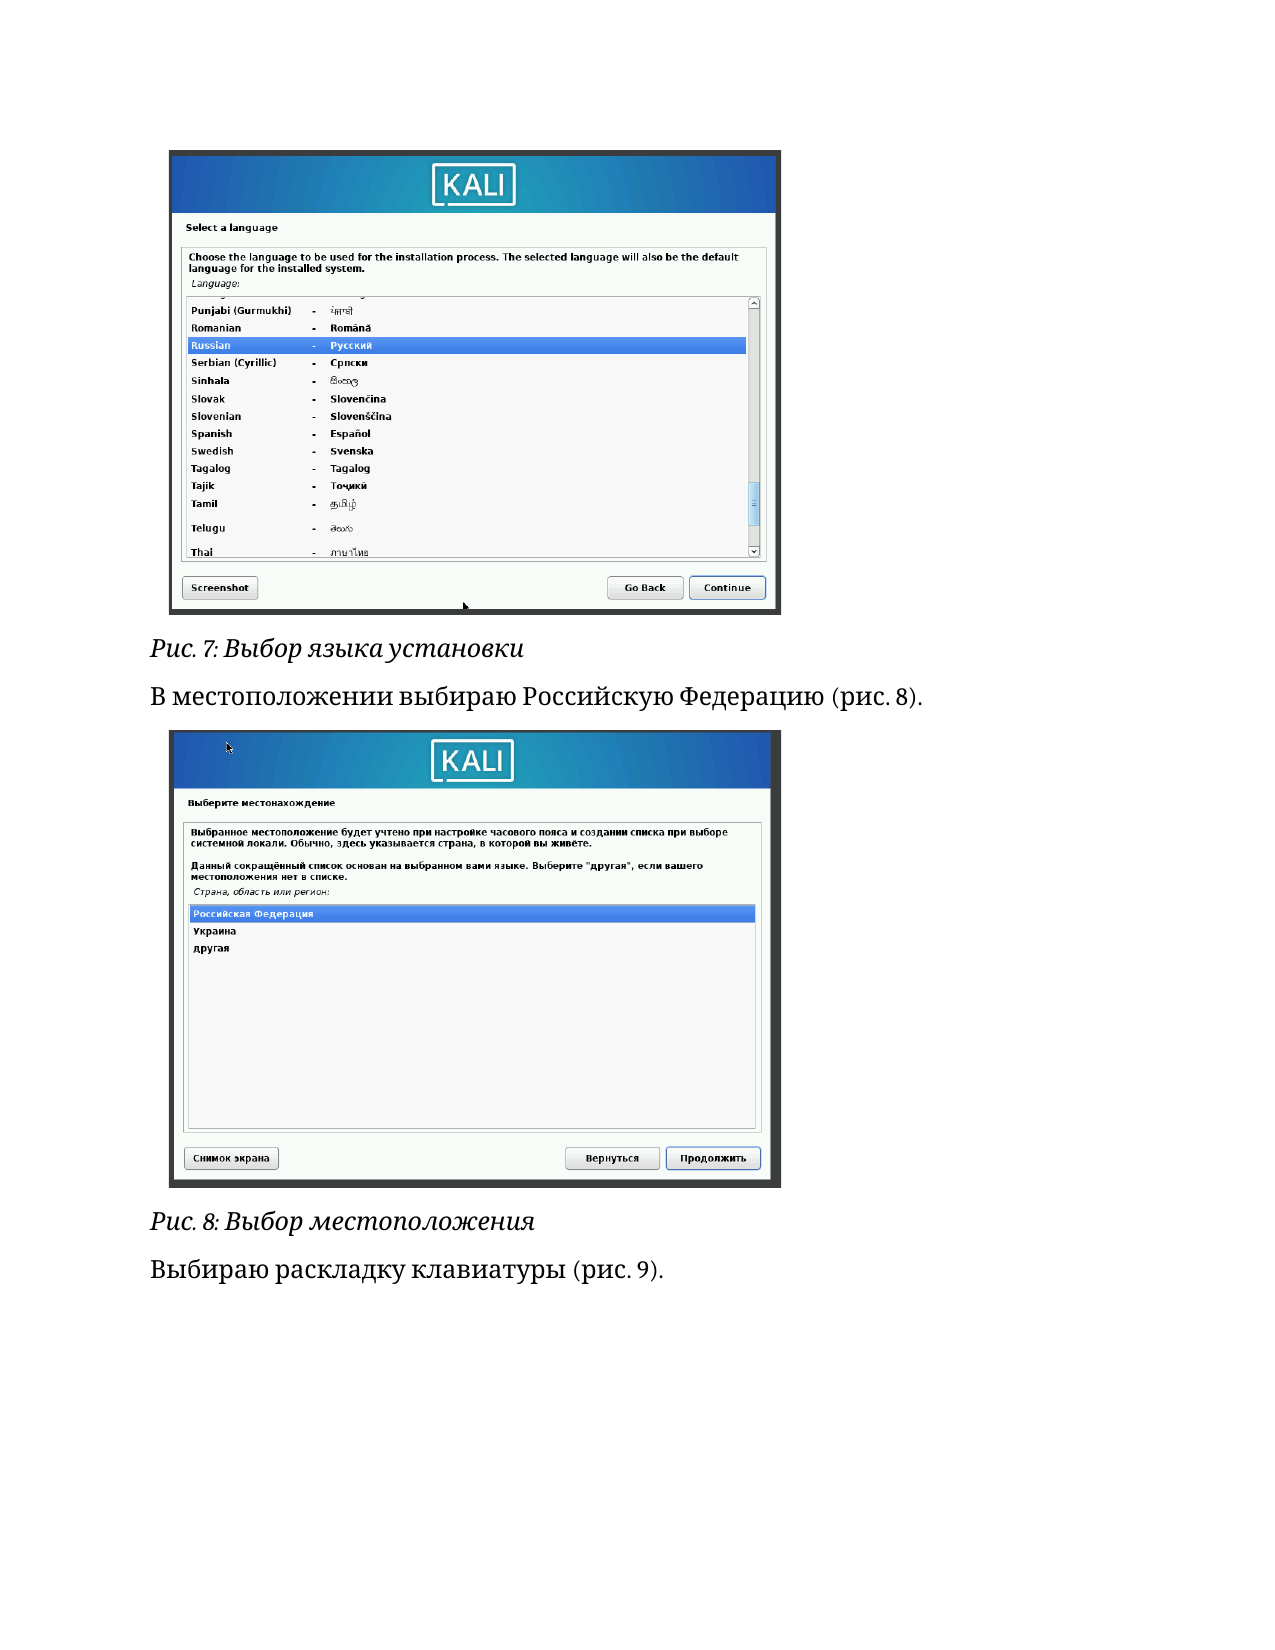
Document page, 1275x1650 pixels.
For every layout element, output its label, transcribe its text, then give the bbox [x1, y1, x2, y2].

text Рис. 8: Выбор местоположения [150, 1208, 1125, 1237]
picture [168, 730, 782, 1188]
text Рис. 7: Выбор языка установки [150, 635, 1125, 664]
picture [168, 150, 782, 615]
text Выбираю раскладку клавиатуры (рис. 9). [150, 1256, 1125, 1284]
text В местоположении выбираю Российскую Федерацию (рис. 8). [150, 683, 1125, 711]
